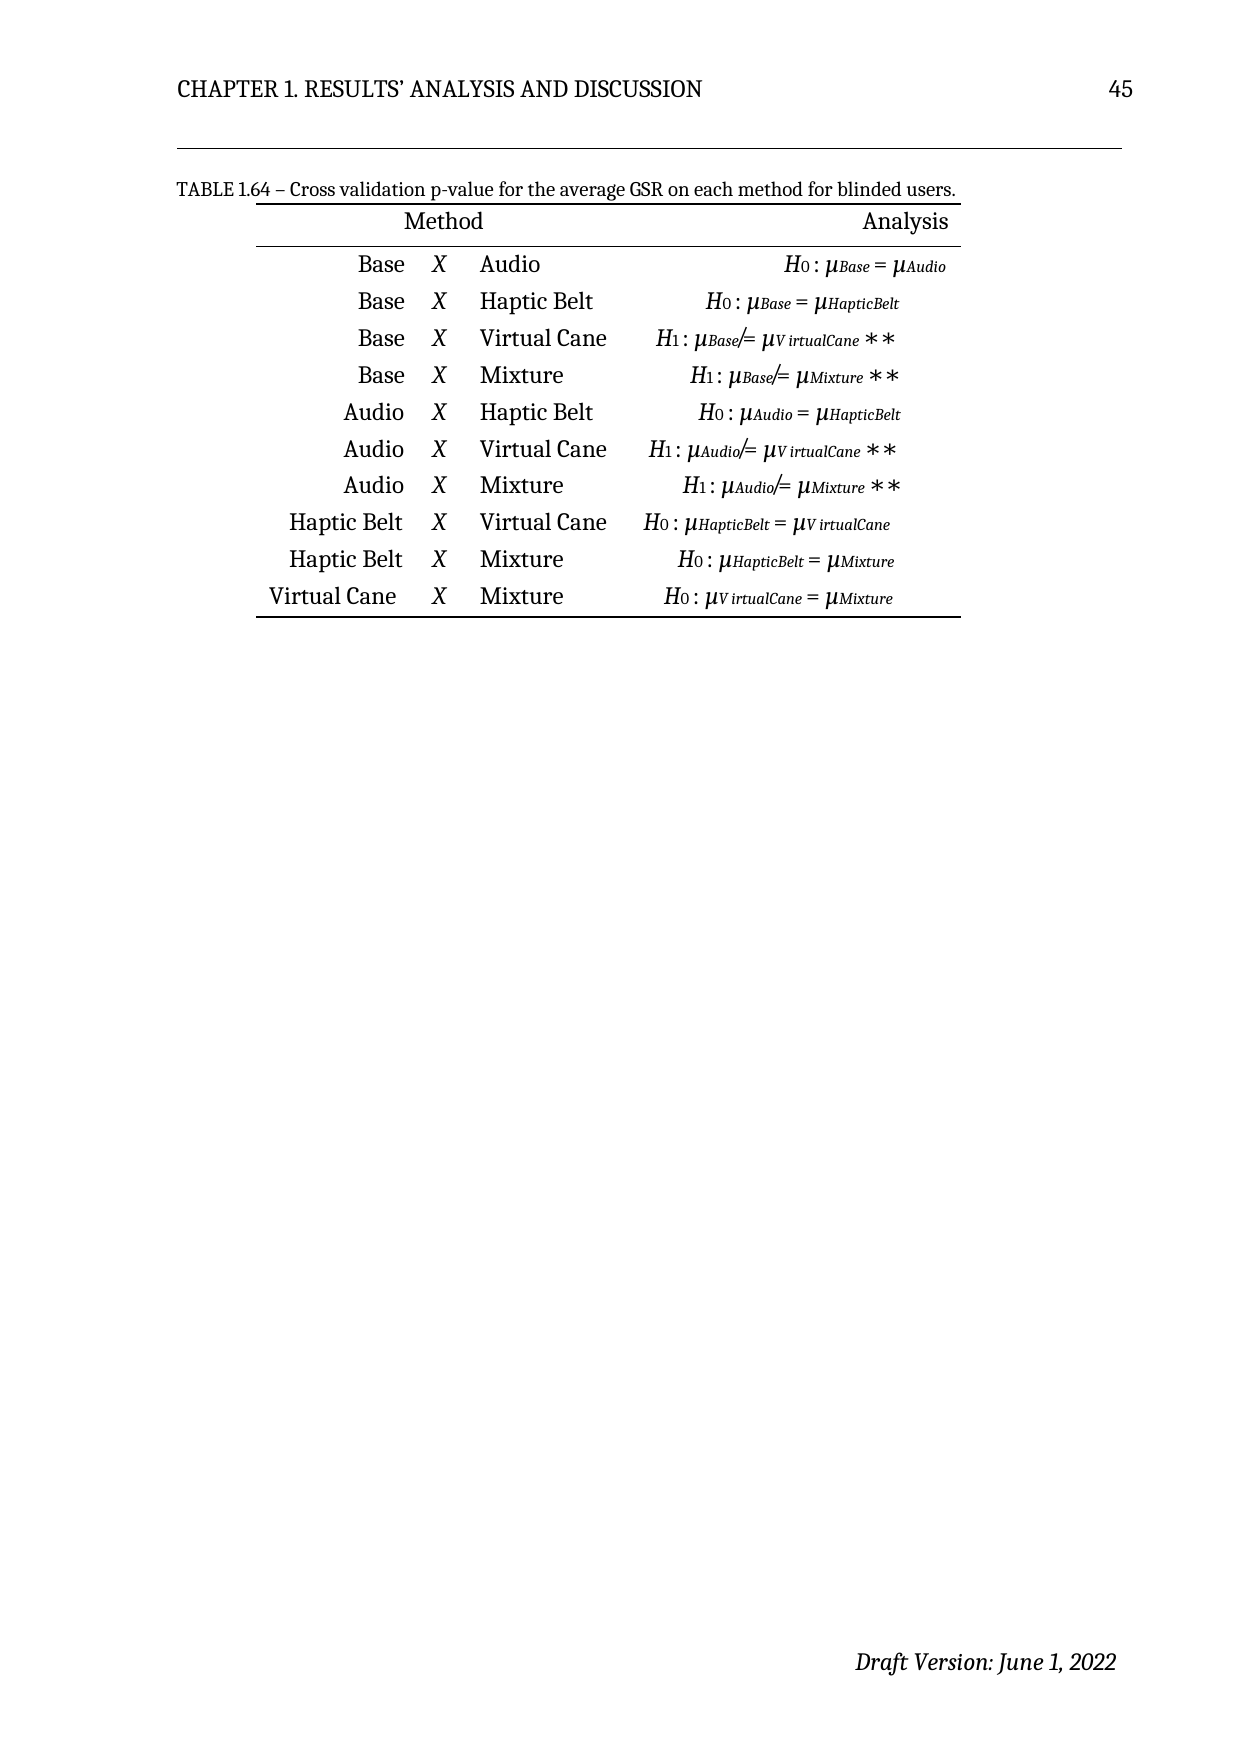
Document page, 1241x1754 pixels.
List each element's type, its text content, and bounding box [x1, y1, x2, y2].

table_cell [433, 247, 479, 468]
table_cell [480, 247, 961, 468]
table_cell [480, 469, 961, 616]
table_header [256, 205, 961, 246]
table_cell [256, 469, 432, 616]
text TABLE 1.64 – Cross validation p-value for the average GSR on each method for blinded users. [176, 177, 1133, 201]
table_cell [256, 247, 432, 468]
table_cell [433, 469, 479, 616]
